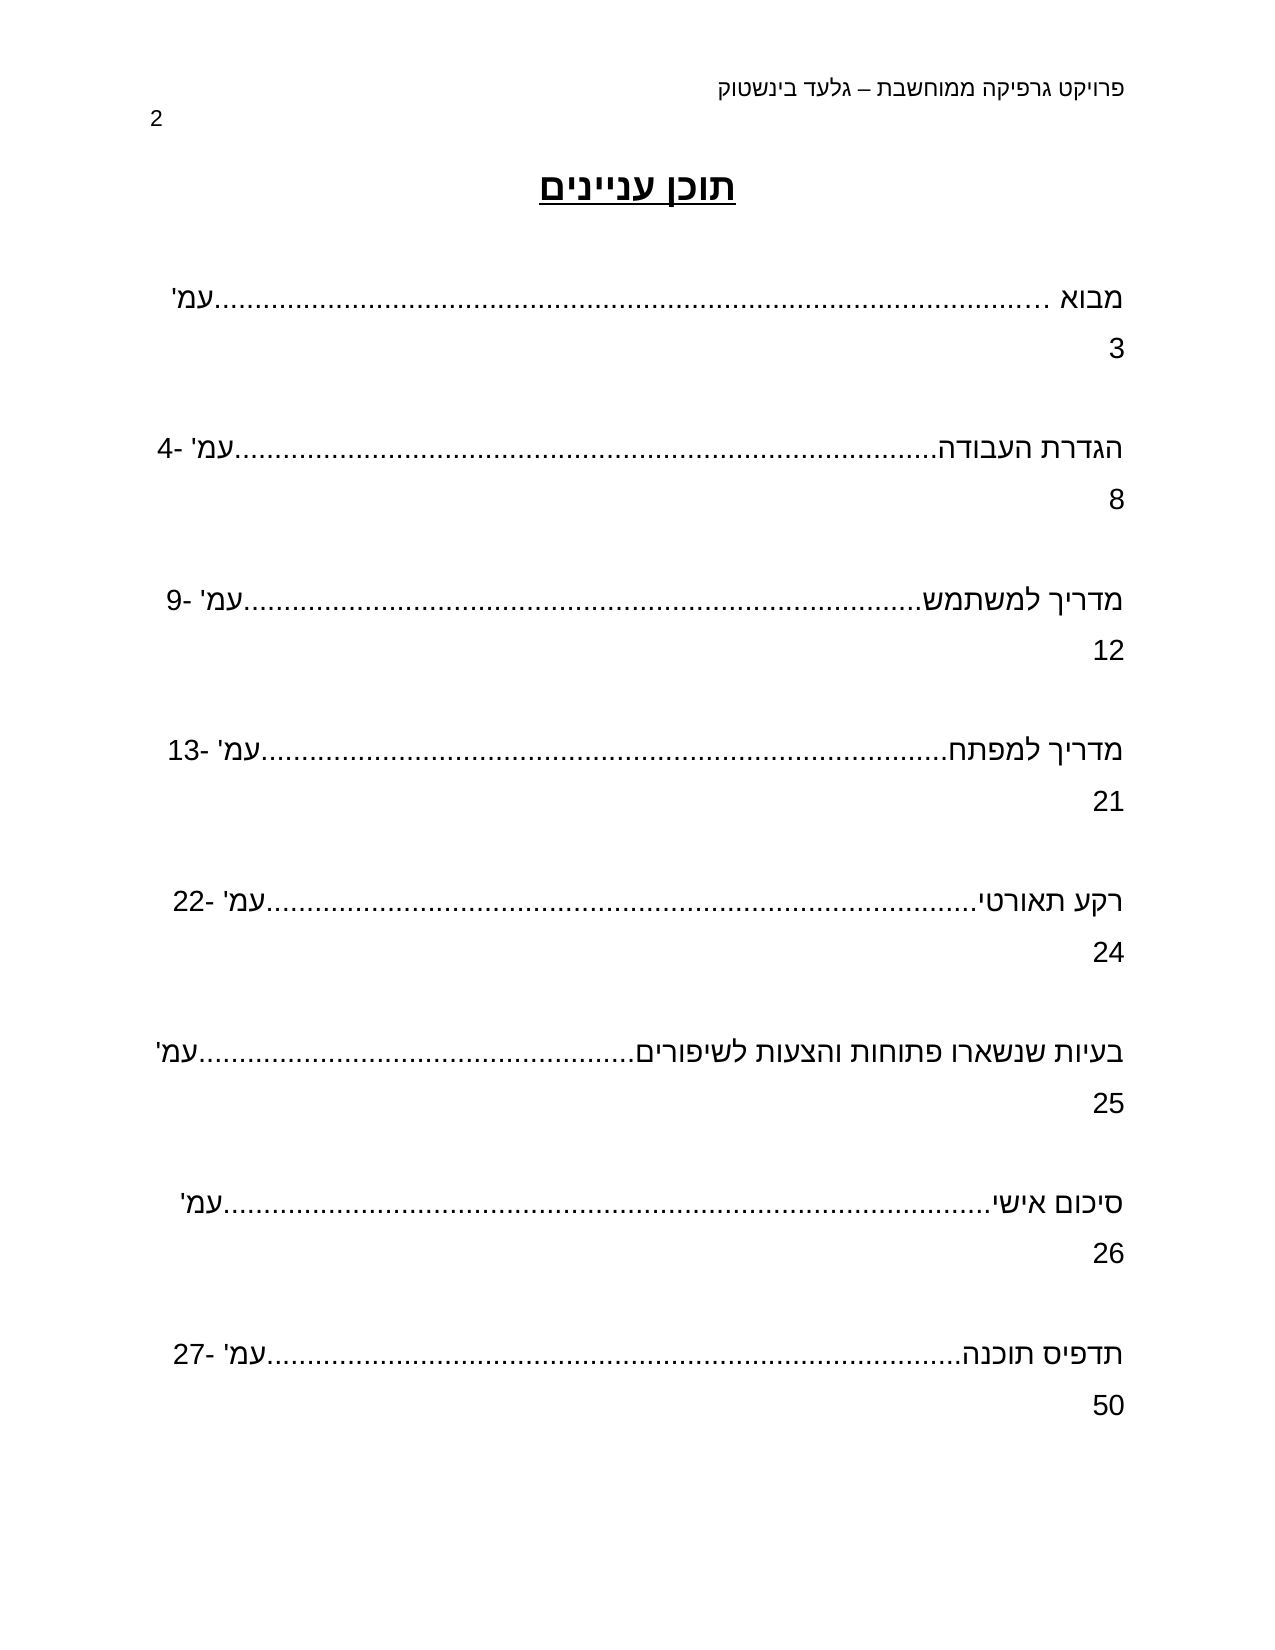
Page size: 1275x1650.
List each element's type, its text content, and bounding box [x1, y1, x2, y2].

text בעיות שנשארו פתוחות והצעות לשיפורים......................................................עמ' 25 [150, 1035, 1125, 1119]
text מדריך למשתמש....................................................................................עמ' 9-12 [150, 582, 1125, 666]
text רקע תאורטי........................................................................................עמ' 22-24 [150, 884, 1125, 968]
text מדריך למפתח.....................................................................................עמ' 13-21 [150, 733, 1125, 817]
text מבוא …....................................................................................................עמ' 3 [150, 281, 1125, 364]
text הגדרת העבודה.......................................................................................עמ' 4-8 [150, 432, 1125, 515]
text סיכום אישי...............................................................................................עמ' 26 [150, 1186, 1125, 1270]
text תדפיס תוכנה......................................................................................עמ' 27-50 [150, 1337, 1125, 1421]
text תוכן עניינים [150, 166, 1125, 209]
